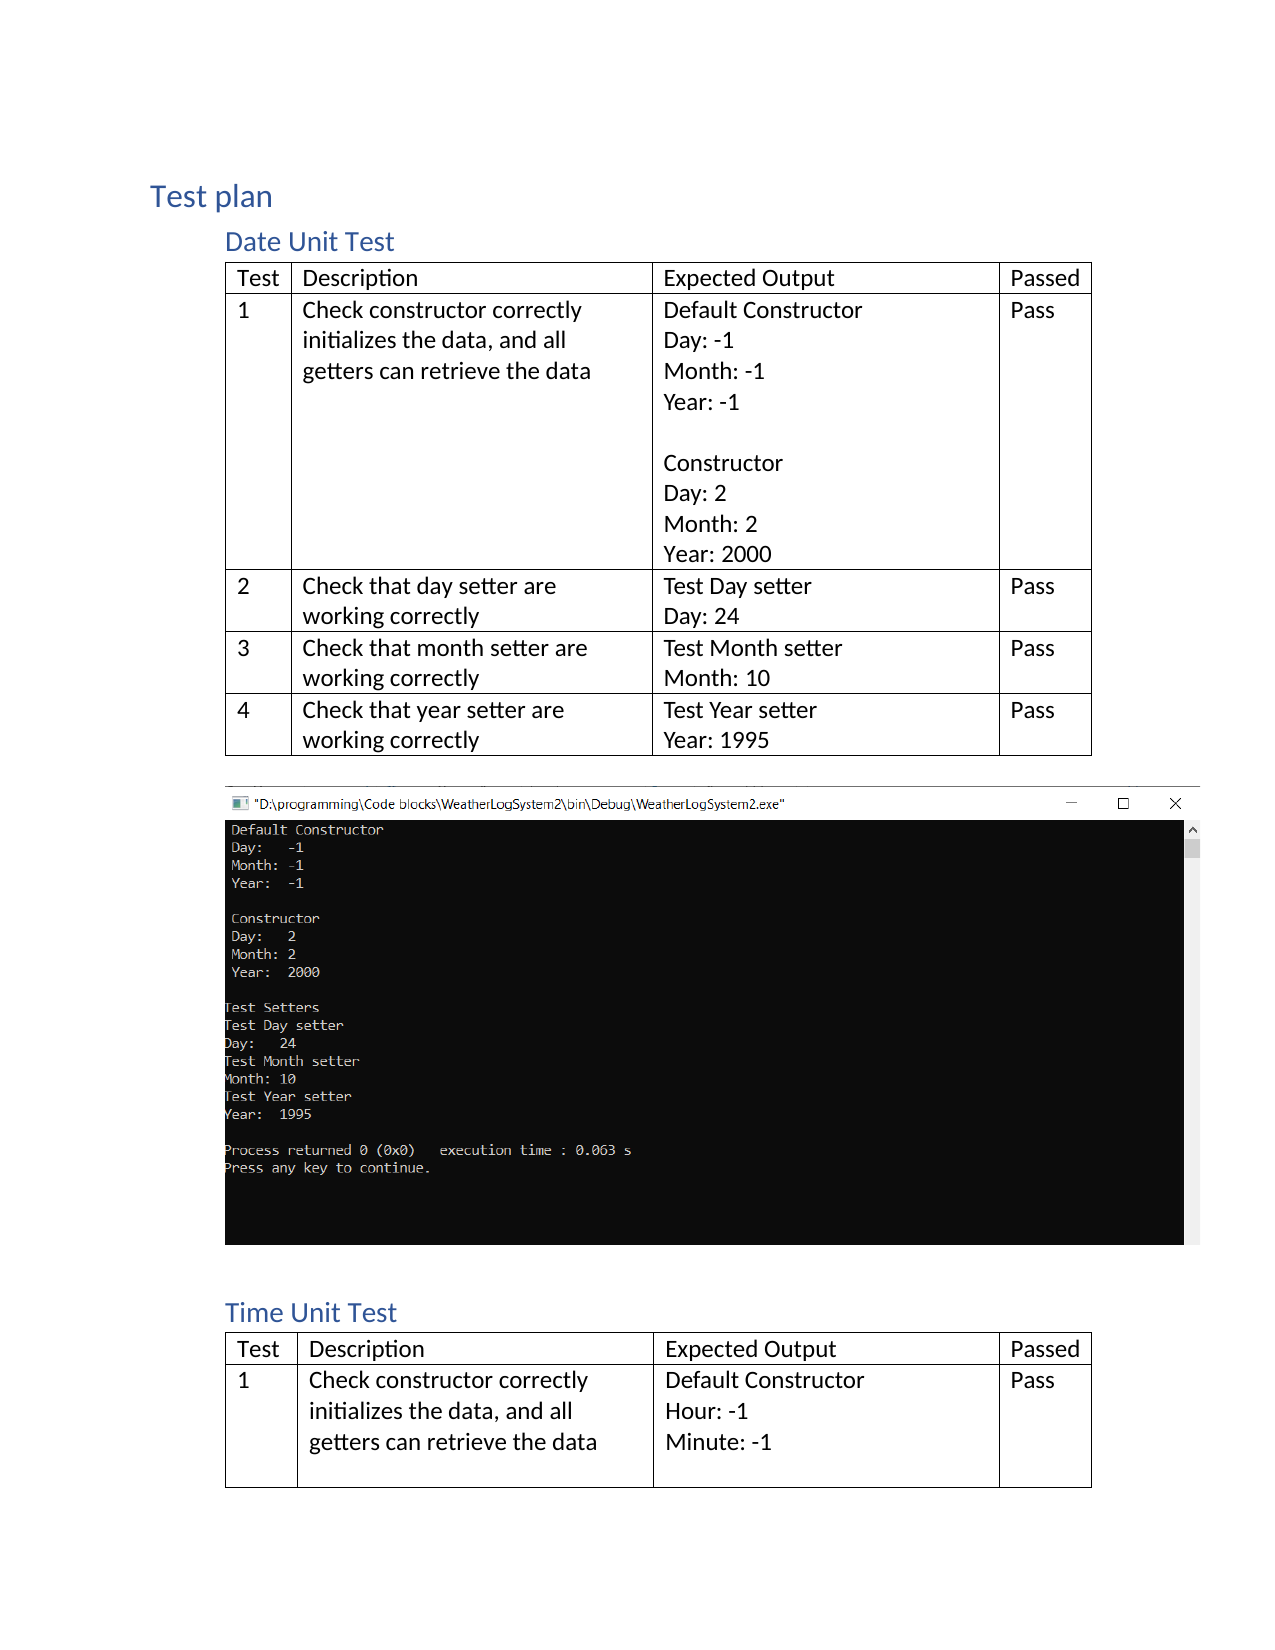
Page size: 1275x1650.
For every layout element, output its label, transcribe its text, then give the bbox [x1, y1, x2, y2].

table_cell 4 [226, 694, 291, 755]
table_cell 1 [226, 294, 291, 569]
picture [225, 786, 1200, 1245]
table_cell Check that month setter are working correctly [292, 632, 652, 693]
table_header Passed [1000, 263, 1091, 293]
table_cell Test Day setter Day: 24 [653, 570, 999, 631]
table_cell 1 [226, 1365, 297, 1487]
table_cell Test Month setter Month: 10 [653, 632, 999, 693]
table_cell Default Constructor Day: -1 Month: -1 Year: -1 Constructor Day: 2 Month: 2 Year: 2000 [653, 294, 999, 569]
table_header Expected Output [654, 1333, 999, 1364]
table_cell 3 [226, 632, 291, 693]
table_header Description [292, 263, 652, 293]
table_cell Pass [1000, 1365, 1091, 1487]
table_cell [654, 1365, 999, 1487]
table_cell Test Year setter Year: 1995 [653, 694, 999, 755]
table_cell Check that year setter are working correctly [292, 694, 652, 755]
table_cell Pass [1000, 294, 1091, 569]
subtitle Test plan [150, 175, 1125, 216]
table_cell Check that day setter are working correctly [292, 570, 652, 631]
subtitle Date Unit Test [225, 223, 1125, 259]
table_header Test [226, 263, 291, 293]
subtitle Time Unit Test [225, 1294, 1125, 1329]
table_header Description [298, 1333, 653, 1364]
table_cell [298, 1365, 653, 1487]
table_cell Pass [1000, 694, 1091, 755]
table_cell Pass [1000, 570, 1091, 631]
table_cell Check constructor correctly initializes the data, and all getters can retrieve the data [292, 294, 652, 569]
table_header Passed [1000, 1333, 1091, 1364]
table_cell 2 [226, 570, 291, 631]
table_header Test [226, 1333, 297, 1364]
table_cell Pass [1000, 632, 1091, 693]
table_header Expected Output [653, 263, 999, 293]
